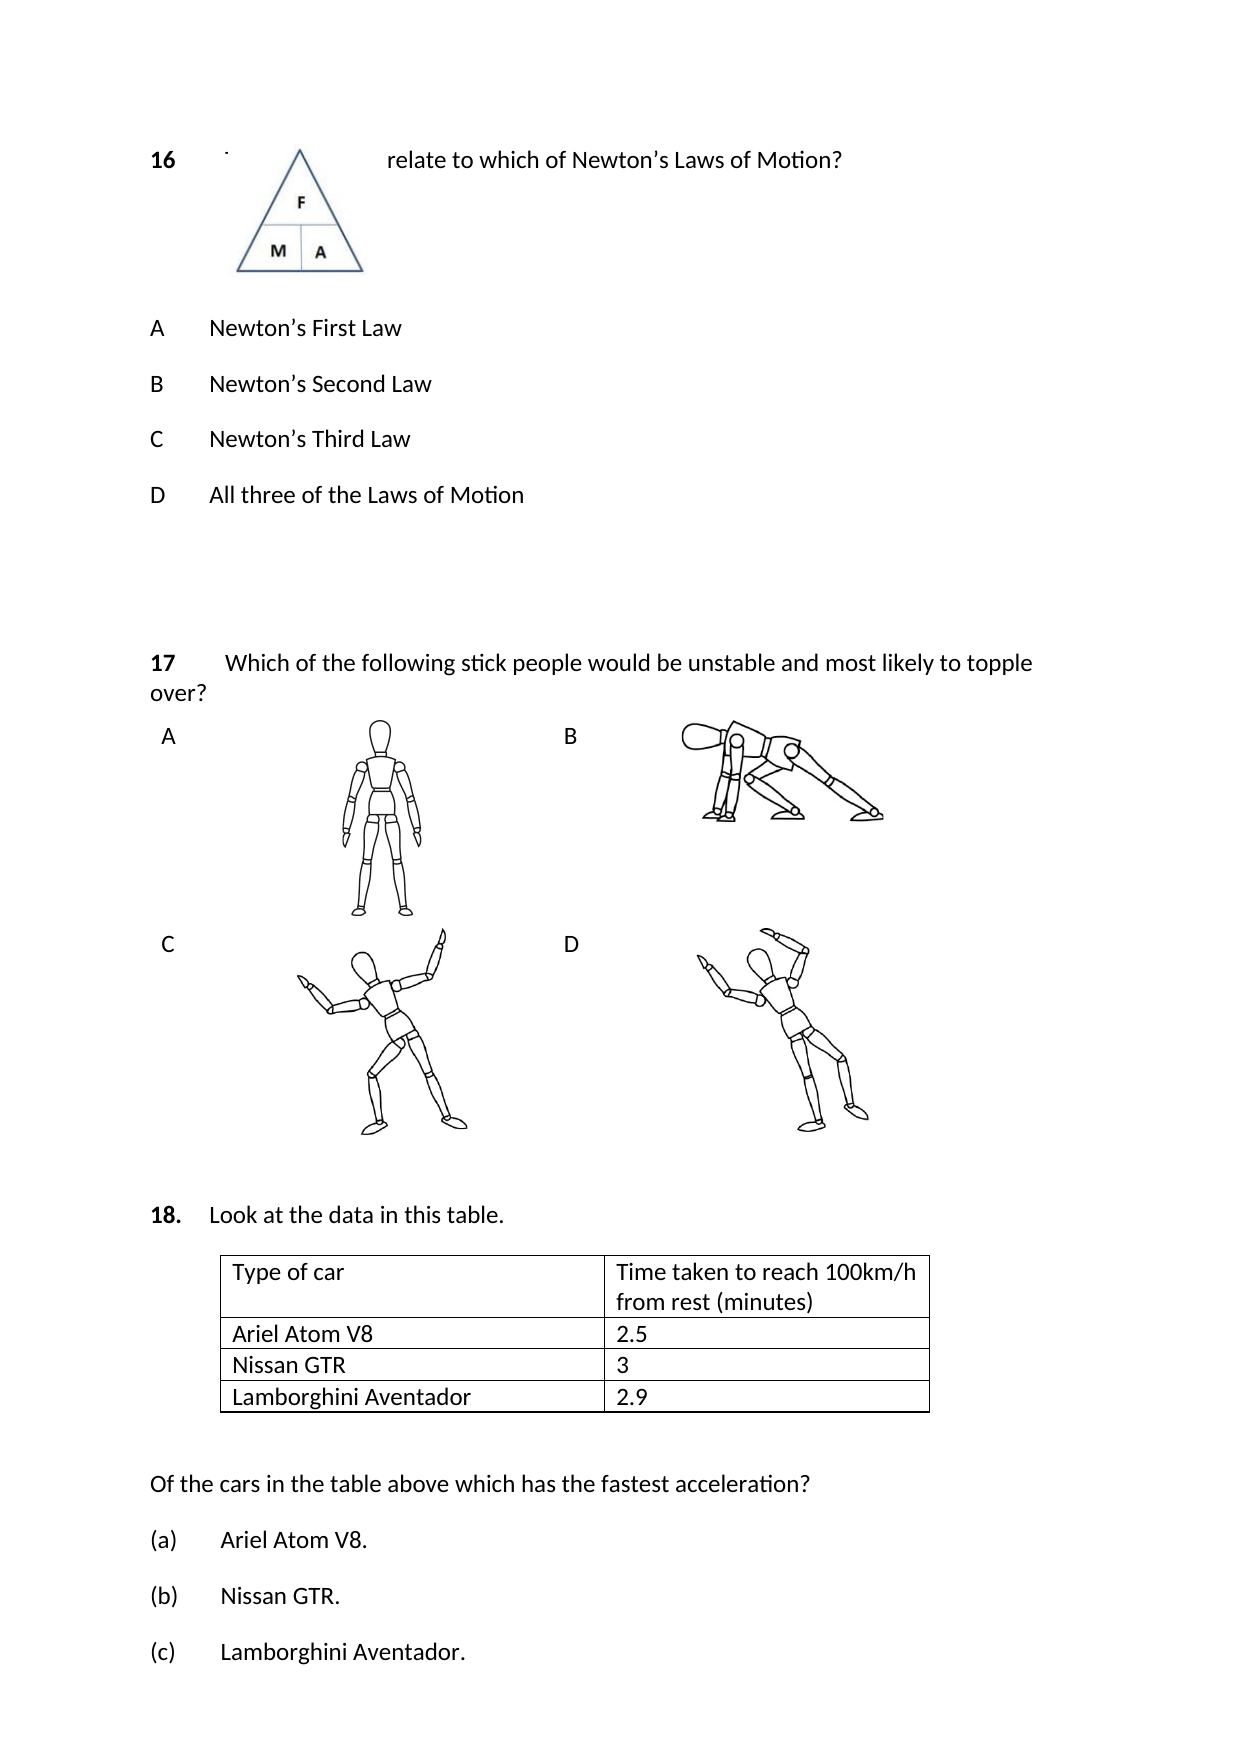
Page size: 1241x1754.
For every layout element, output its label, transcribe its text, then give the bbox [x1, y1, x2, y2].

text A Newton’s First Law [150, 312, 1090, 342]
table_header [611, 716, 954, 924]
table_header Type of car [221, 1256, 604, 1317]
text Of the cars in the table above which has the fastest acceleration? [150, 1468, 1090, 1499]
picture [342, 720, 422, 916]
table_header [212, 716, 552, 924]
table_cell 2.5 [605, 1318, 929, 1348]
table_header Time taken to reach 100km/h from rest (minutes) [605, 1256, 929, 1317]
text (a) Ariel Atom V8. [150, 1524, 1090, 1554]
picture [681, 720, 884, 822]
text D All three of the Laws of Motion [150, 479, 1090, 510]
table_cell [611, 924, 954, 1143]
table_cell D [552, 924, 611, 1143]
table_cell C [150, 924, 212, 1143]
table_cell Ariel Atom V8 [221, 1318, 604, 1348]
text C Newton’s Third Law [150, 424, 1090, 454]
table_cell 3 [605, 1349, 929, 1380]
table_header A [150, 716, 212, 924]
text (c) Lamborghini Aventador. [150, 1636, 1090, 1666]
text 16 These variables relate to which of Newton’s Laws of Motion? [382, 144, 1090, 175]
text 18. Look at the data in this table. [150, 1199, 1090, 1229]
picture [297, 928, 468, 1135]
table_cell 2.9 [605, 1381, 929, 1411]
list 17 Which of the following stick people would be unstable and most likely to topple over? [150, 647, 1090, 708]
picture [696, 928, 869, 1132]
picture [228, 144, 382, 277]
text (b) Nissan GTR. [150, 1580, 1090, 1610]
table_cell Nissan GTR [221, 1349, 604, 1380]
table_cell [212, 924, 552, 1143]
table_cell Lamborghini Aventador [221, 1381, 604, 1411]
table_header B [552, 716, 611, 924]
text B Newton’s Second Law [150, 368, 1090, 398]
